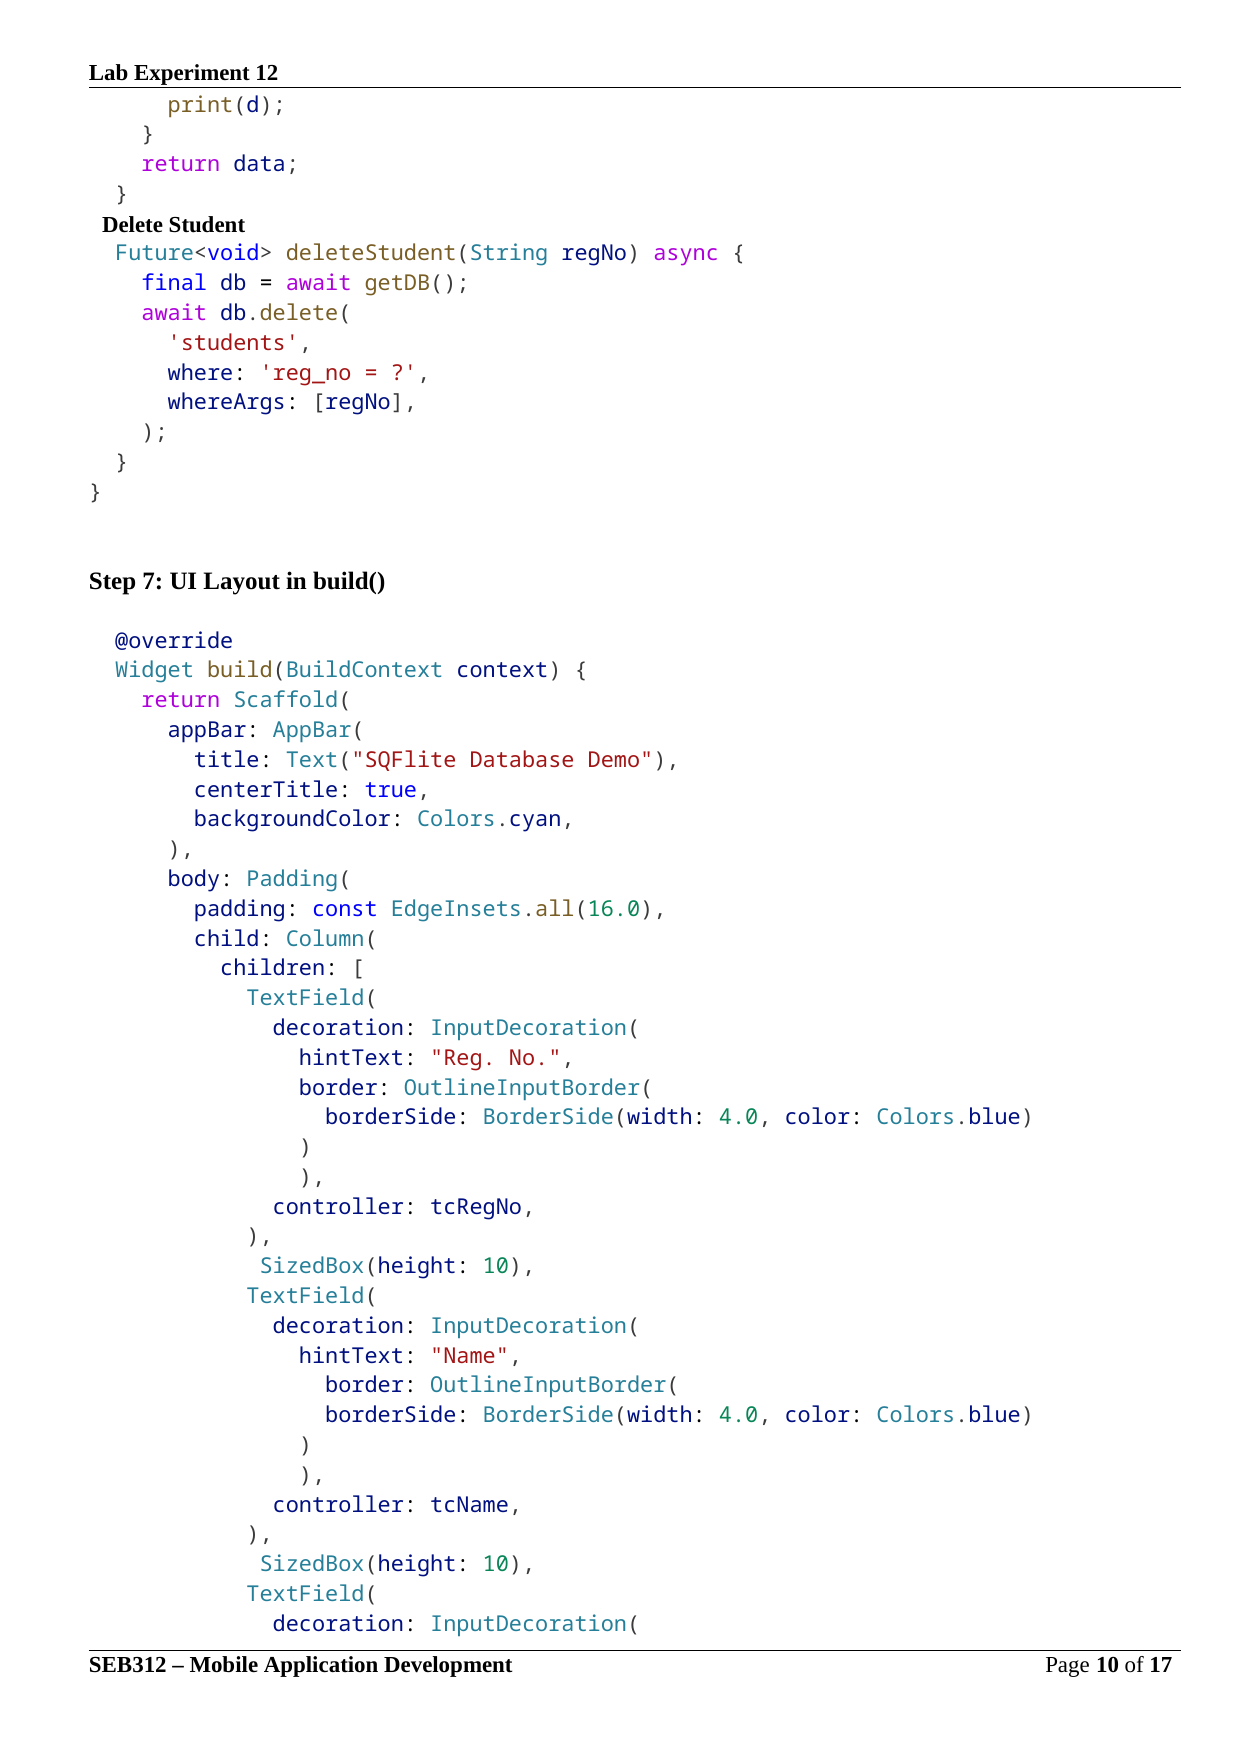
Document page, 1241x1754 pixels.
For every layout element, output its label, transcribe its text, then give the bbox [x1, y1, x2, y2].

text return Scaffold( [89, 684, 1181, 714]
text child: Column( [89, 922, 1181, 952]
text } [89, 118, 1181, 148]
text ), [89, 1161, 1181, 1191]
text TextField( [89, 982, 1181, 1012]
text SizedBox(height: 10), [89, 1250, 1181, 1280]
text } [89, 476, 1181, 506]
text children: [ [89, 952, 1181, 982]
text title: Text("SQFlite Database Demo"), [89, 744, 1181, 773]
text ); [89, 416, 1181, 446]
text border: OutlineInputBorder( [89, 1071, 1181, 1101]
text decoration: InputDecoration( [89, 1012, 1181, 1042]
text hintText: "Name", [89, 1339, 1181, 1369]
text await db.delete( [89, 297, 1181, 327]
text whereArgs: [regNo], [89, 386, 1181, 416]
text 'students', [89, 327, 1181, 357]
text } [89, 178, 1181, 208]
text TextField( [89, 1578, 1181, 1608]
text ) [89, 1131, 1181, 1161]
text Widget build(BuildContext context) { [89, 654, 1181, 684]
text centerTitle: true, [89, 773, 1181, 803]
text controller: tcName, [89, 1488, 1181, 1518]
text ) [89, 1429, 1181, 1459]
text where: 'reg_no = ?', [89, 357, 1181, 386]
text @override [89, 624, 1181, 654]
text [89, 1399, 1181, 1429]
text SizedBox(height: 10), [89, 1548, 1181, 1578]
text hintText: "Reg. No.", [89, 1042, 1181, 1071]
text ), [89, 1518, 1181, 1548]
text ), [89, 833, 1181, 863]
text controller: tcRegNo, [89, 1191, 1181, 1220]
text backgroundColor: Colors.cyan, [89, 803, 1181, 833]
text return data; [89, 148, 1181, 178]
text Future<void> deleteStudent(String regNo) async { [89, 237, 1181, 267]
text body: Padding( [89, 863, 1181, 893]
text borderSide: BorderSide(width: 4.0, color: Colors.blue) [89, 1101, 1181, 1131]
text final db = await getDB(); [89, 267, 1181, 297]
text Delete Student [89, 208, 1181, 237]
text decoration: InputDecoration( [89, 1310, 1181, 1339]
text } [89, 446, 1181, 476]
text border: OutlineInputBorder( [89, 1369, 1181, 1399]
text padding: const EdgeInsets.all(16.0), [89, 893, 1181, 922]
text decoration: InputDecoration( [89, 1608, 1181, 1637]
text ), [89, 1459, 1181, 1488]
text Step 7: UI Layout in build() [89, 565, 1181, 595]
text TextField( [89, 1280, 1181, 1310]
text print(d); [89, 88, 1181, 118]
text ), [89, 1220, 1181, 1250]
text appBar: AppBar( [89, 714, 1181, 744]
